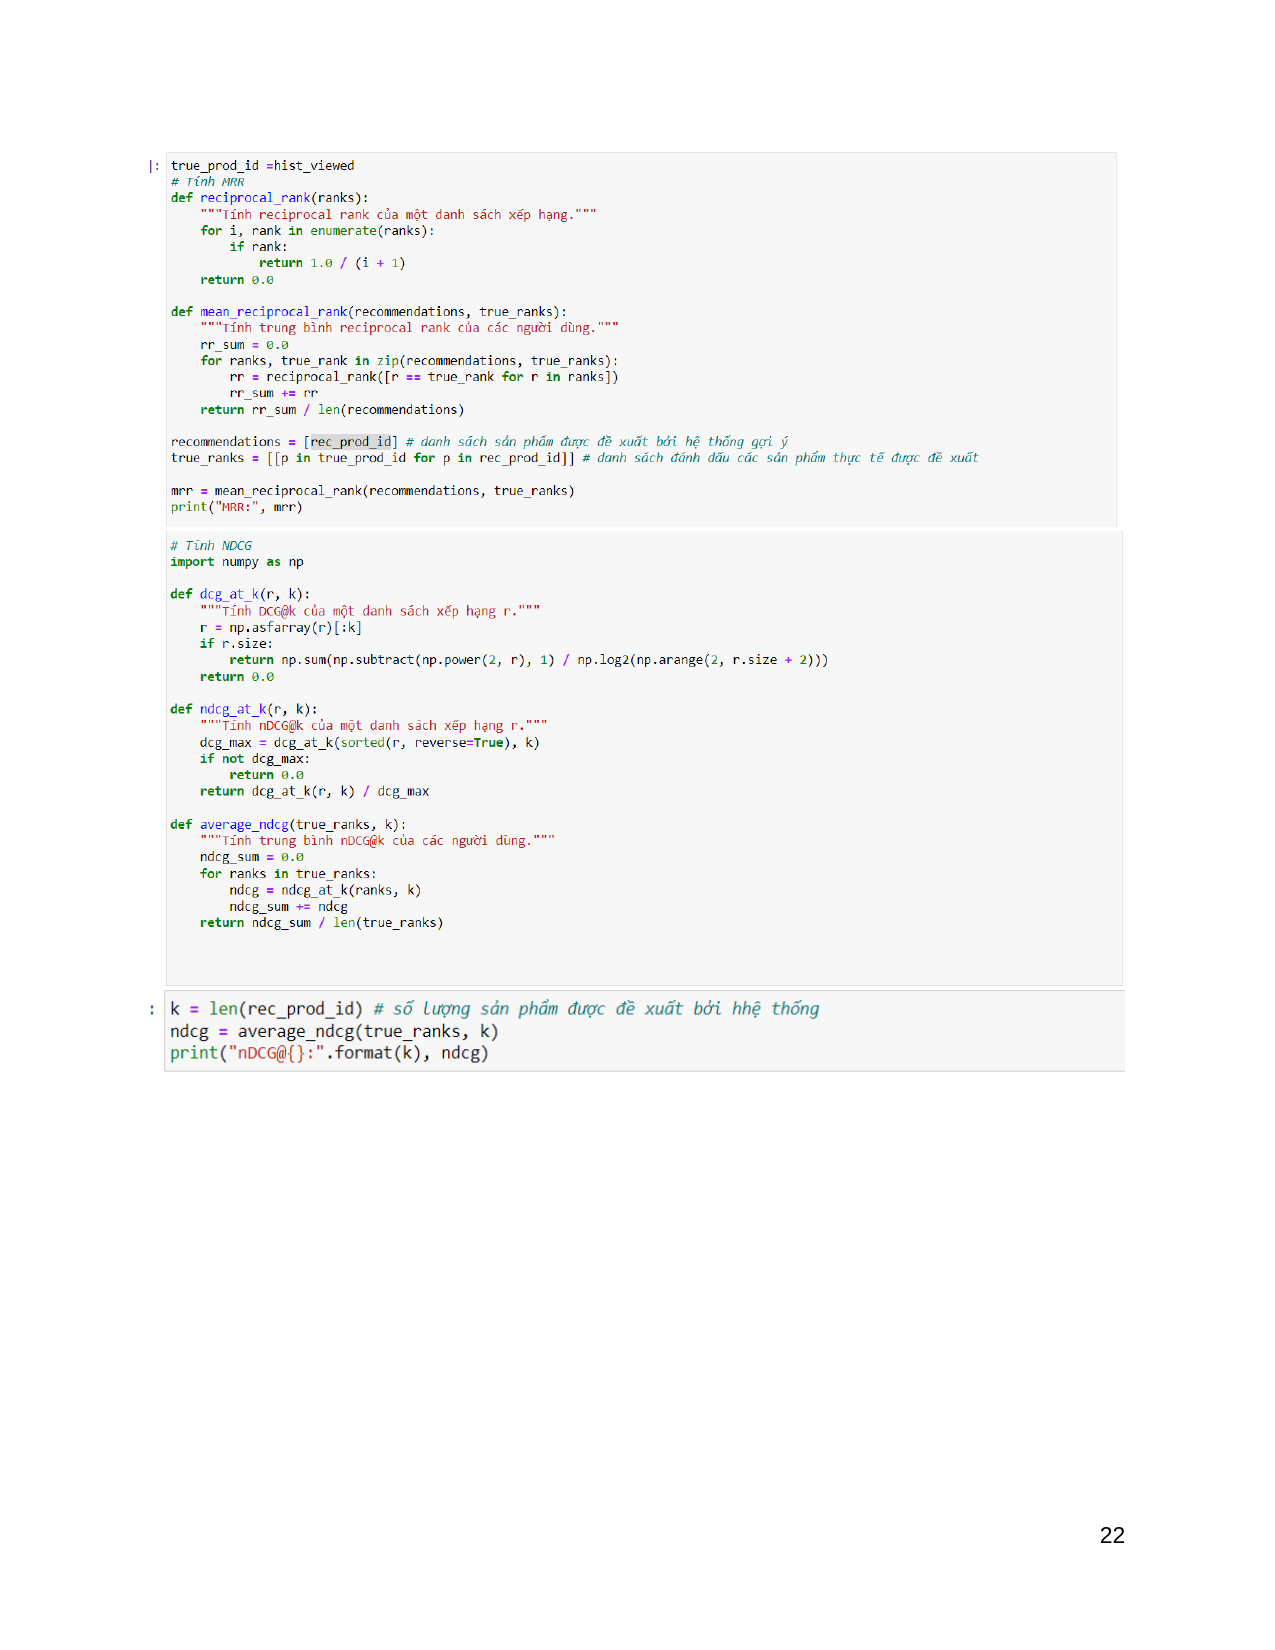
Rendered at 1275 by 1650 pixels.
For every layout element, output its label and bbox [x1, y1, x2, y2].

picture [150, 150, 1125, 527]
picture [150, 531, 1125, 986]
picture [150, 988, 1125, 1083]
